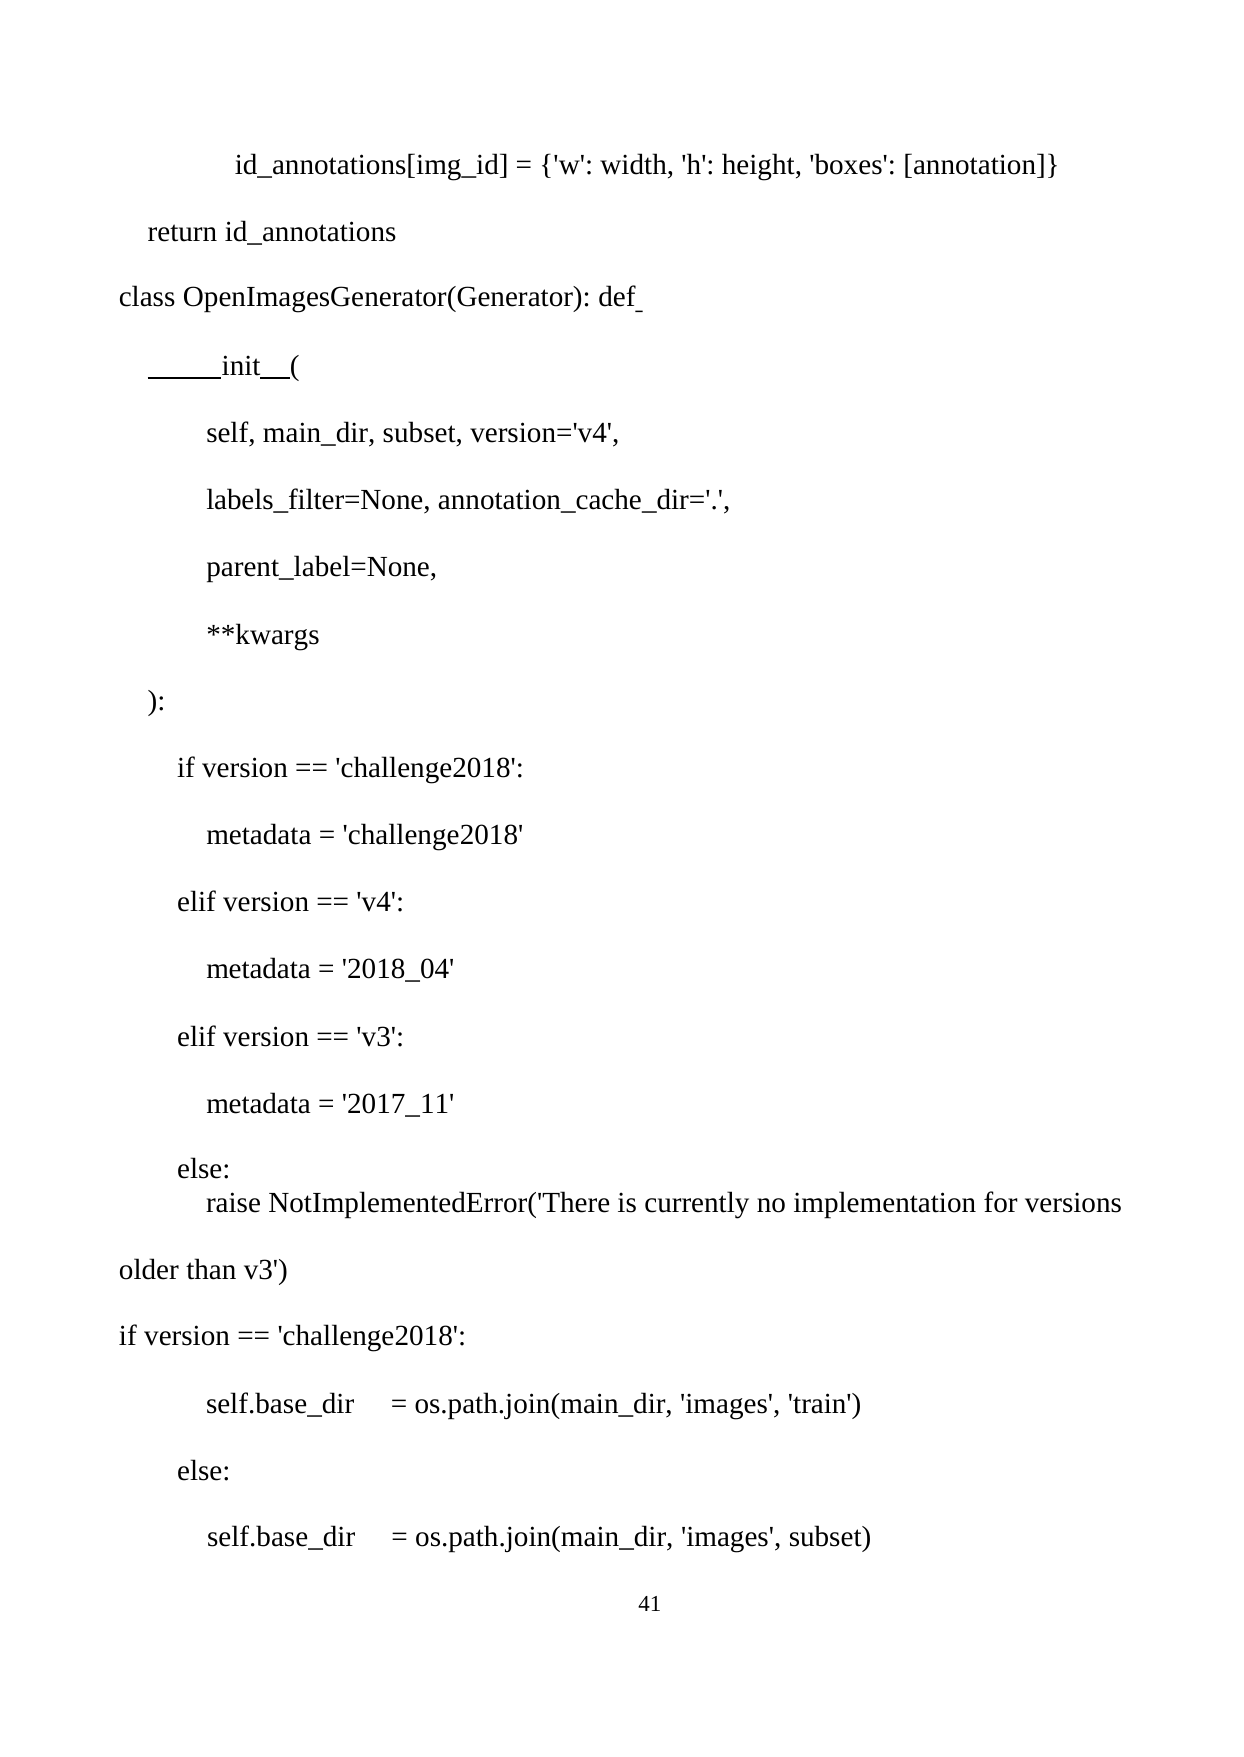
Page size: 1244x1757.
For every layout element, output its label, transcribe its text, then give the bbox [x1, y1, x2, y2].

text else: [177, 1153, 1244, 1185]
text if version == 'challenge2018': [119, 1319, 1244, 1352]
text elif version == 'v4': metadata = '2018_04' [177, 884, 481, 985]
text class OpenImagesGenerator(Generator): def [118, 280, 1244, 313]
text self.base_dir = os.path.join(main_dir, 'images', subset) [207, 1520, 1244, 1553]
text init ( [147, 348, 1244, 381]
text id_annotations[img_id] = {'w': width, 'h': height, 'boxes': [annotation]} return id_annotations [147, 147, 1062, 247]
text self.base_dir = os.path.join(main_dir, 'images', 'train') else: [177, 1386, 863, 1487]
text self, main_dir, subset, version='v4', labels_filter=None, annotation_cache_dir='.', parent_label=None, [206, 415, 822, 583]
text ): [147, 683, 1244, 717]
text raise NotImplementedError('There is currently no implementation for versions older than v3') [119, 1185, 1124, 1286]
text **kwargs [206, 617, 1244, 650]
text elif version == 'v3': metadata = '2017_11' [177, 1019, 481, 1119]
text if version == 'challenge2018': metadata = 'challenge2018' [177, 750, 526, 851]
